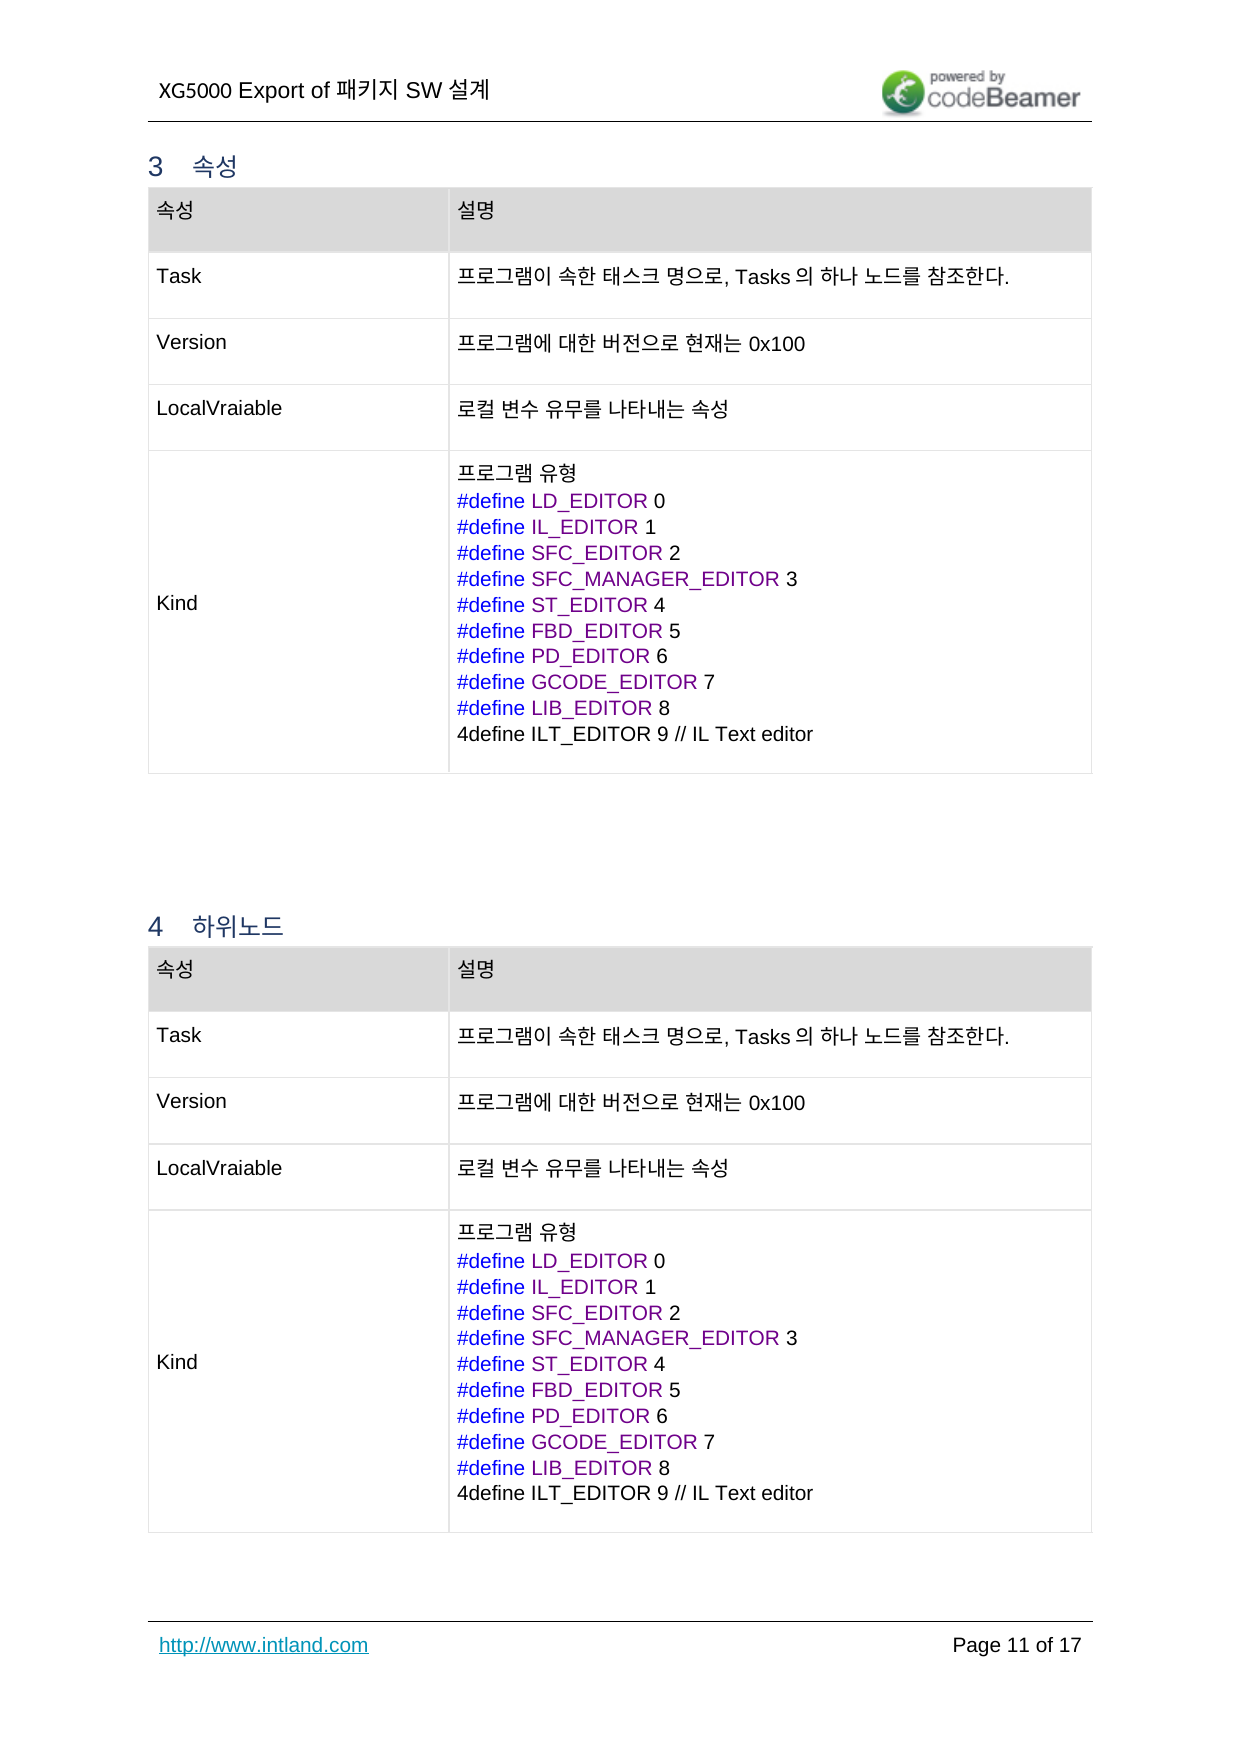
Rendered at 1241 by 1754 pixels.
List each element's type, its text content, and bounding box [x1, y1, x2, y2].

table_cell 로컬 변수 유무를 나타내는 속성 [450, 1145, 1091, 1209]
table_header 속성 [149, 188, 449, 251]
table_cell Version [149, 319, 448, 383]
table_cell Kind [149, 1211, 448, 1532]
subtitle 하위노드 [148, 909, 1093, 943]
table_cell Task [149, 1012, 448, 1077]
table_cell Task [149, 253, 448, 317]
table_cell 프로그램에 대한 버전으로 현재는 0x100 [450, 1078, 1091, 1143]
table_cell LocalVraiable [149, 385, 448, 450]
table_cell 로컬 변수 유무를 나타내는 속성 [450, 385, 1091, 450]
picture [882, 58, 1081, 121]
table_cell 프로그램이 속한 태스크 명으로, Tasks의 하나 노드를 참조한다. [450, 1012, 1091, 1077]
table_cell Kind [149, 451, 448, 772]
table_cell 프로그램이 속한 태스크 명으로, Tasks의 하나 노드를 참조한다. [450, 253, 1091, 317]
table_header 설명 [450, 188, 1091, 251]
table_header 속성 [149, 948, 448, 1011]
subtitle 속성 [148, 150, 1093, 184]
table_cell 프로그램 유형 #define LD_EDITOR 0 #define IL_EDITOR 1 #define SFC_EDITOR 2 #define SFC_MANAGER_EDITOR 3 #define ST_EDITOR 4 #define FBD_EDITOR 5 #define PD_EDITOR 6 #define GCODE_EDITOR 7 #define LIB_EDITOR 8 4define ILT_EDITOR 9 // IL Text editor [450, 1211, 1091, 1532]
table_header 설명 [450, 948, 1091, 1011]
table_cell Version [149, 1078, 448, 1143]
table_cell 프로그램에 대한 버전으로 현재는 0x100 [450, 319, 1091, 383]
table_cell LocalVraiable [149, 1145, 448, 1209]
table_cell 프로그램 유형 #define LD_EDITOR 0 #define IL_EDITOR 1 #define SFC_EDITOR 2 #define SFC_MANAGER_EDITOR 3 #define ST_EDITOR 4 #define FBD_EDITOR 5 #define PD_EDITOR 6 #define GCODE_EDITOR 7 #define LIB_EDITOR 8 4define ILT_EDITOR 9 // IL Text editor [450, 451, 1091, 772]
